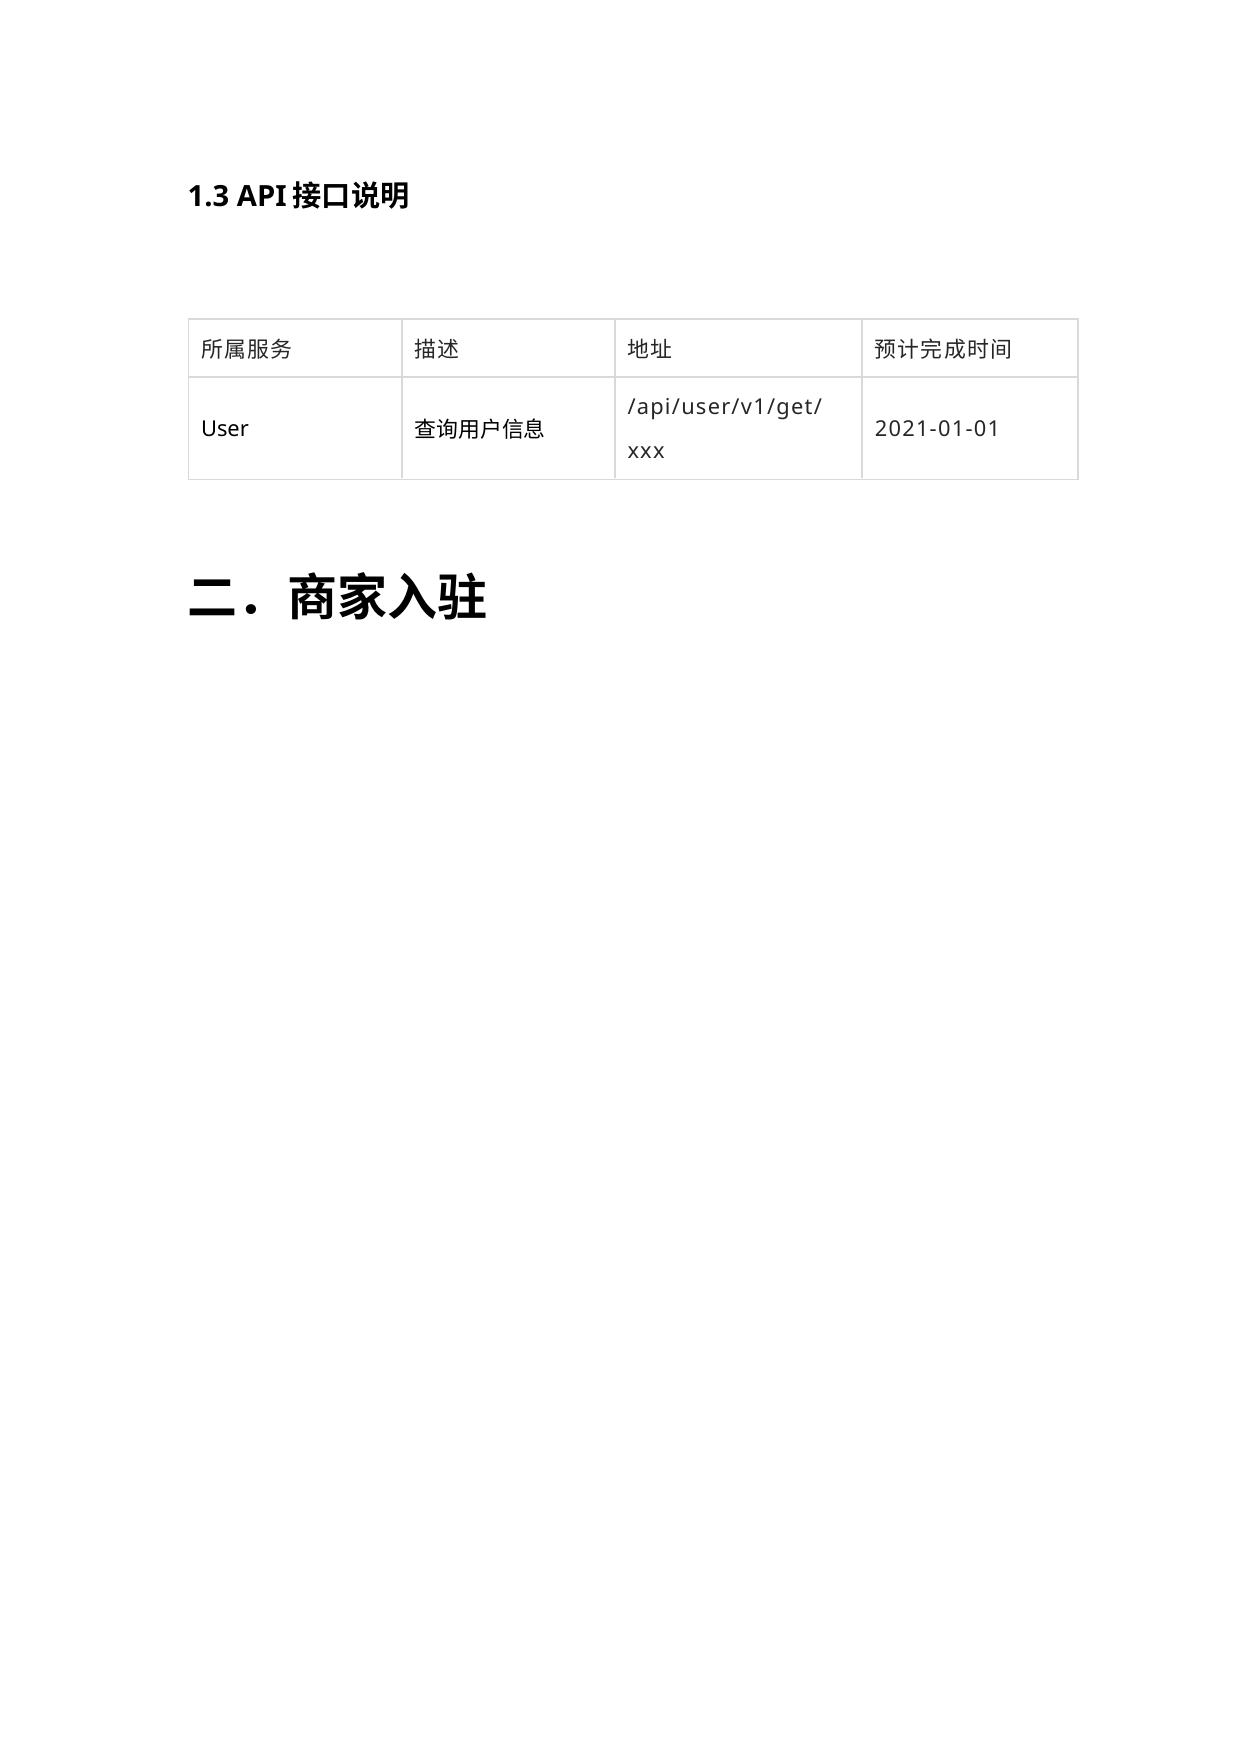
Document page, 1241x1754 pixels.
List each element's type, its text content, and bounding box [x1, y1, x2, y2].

table_cell 查询用户信息 [403, 378, 614, 478]
table_cell User [189, 378, 401, 478]
table_header 地址 [616, 320, 861, 376]
table_cell 2021-01-01 [863, 378, 1077, 478]
subtitle 1.3 API接口说明 [187, 172, 1053, 216]
table_header 预计完成时间 [863, 320, 1077, 376]
table_header 所属服务 [189, 320, 401, 376]
table_cell /api/user/v1/get/xxx [616, 378, 861, 478]
table_header 描述 [403, 320, 614, 376]
subtitle 商家入驻 [187, 549, 1053, 637]
